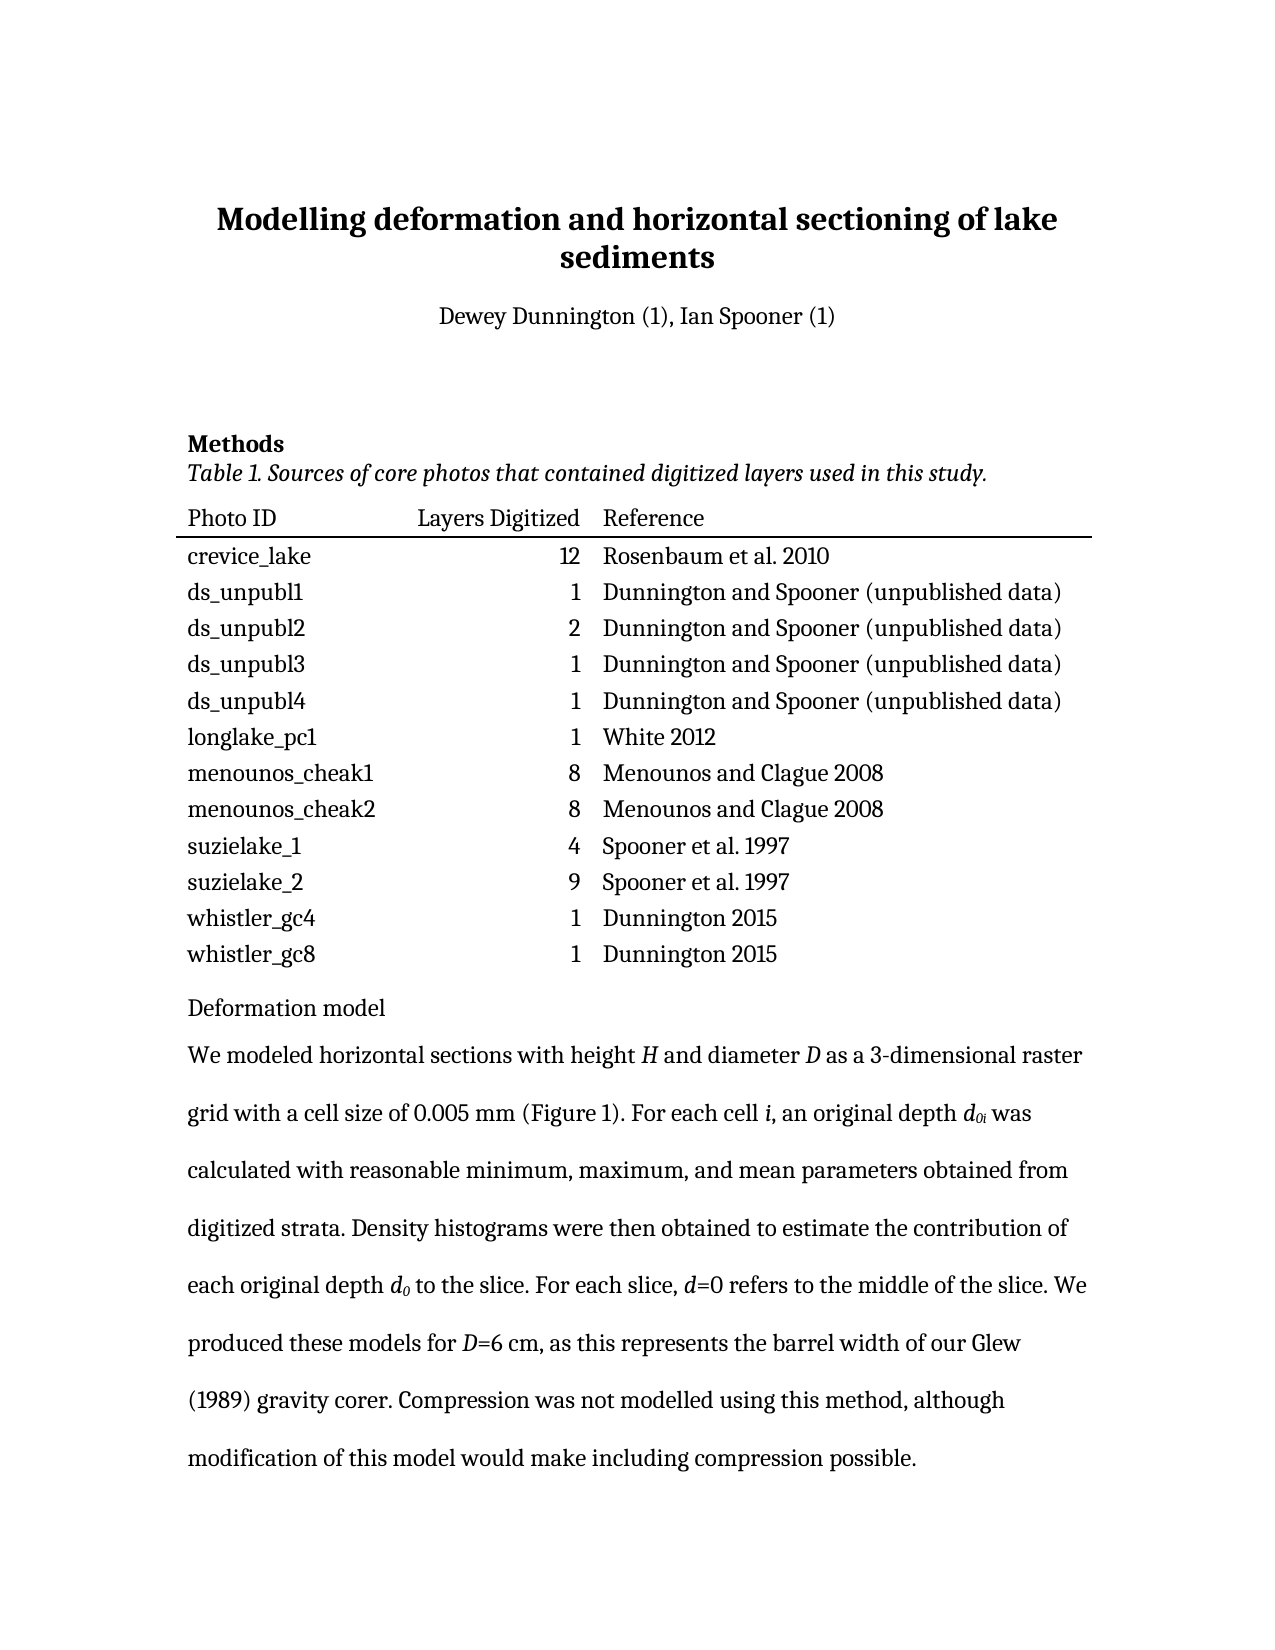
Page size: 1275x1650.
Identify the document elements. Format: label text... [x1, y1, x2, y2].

table_cell Dunnington and Spooner (unpublished data) [591, 683, 1092, 719]
table_cell Spooner et al. 1997 [591, 828, 1092, 864]
table_cell 1 [396, 937, 591, 973]
table_cell Spooner et al. 1997 [591, 864, 1092, 900]
table_cell 8 [396, 755, 591, 792]
table_cell menounos_cheak2 [176, 792, 396, 828]
table_cell 1 [396, 683, 591, 719]
table_cell 1 [396, 719, 591, 755]
table_cell Menounos and Clague 2008 [591, 792, 1092, 828]
table_cell ds_unpubl3 [176, 647, 396, 683]
table_cell whistler_gc4 [176, 900, 396, 937]
table_cell whistler_gc8 [176, 937, 396, 973]
text Dewey Dunnington (1), Ian Spooner (1) [187, 302, 1087, 330]
table_cell 2 [396, 610, 591, 647]
table_cell 4 [396, 828, 591, 864]
table_cell menounos_cheak1 [176, 755, 396, 792]
title Modelling deformation and horizontal sectioning of lake sediments [187, 200, 1087, 277]
table_cell White 2012 [591, 719, 1092, 755]
table_cell longlake_pc1 [176, 719, 396, 755]
table_cell Dunnington and Spooner (unpublished data) [591, 610, 1092, 647]
table_cell suzielake_1 [176, 828, 396, 864]
table_cell crevice_lake [176, 538, 396, 574]
table_cell 9 [396, 864, 591, 900]
table_cell Dunnington and Spooner (unpublished data) [591, 647, 1092, 683]
table_cell ds_unpubl4 [176, 683, 396, 719]
table_cell 1 [396, 900, 591, 937]
table_cell 12 [396, 538, 591, 574]
table_cell Dunnington 2015 [591, 900, 1092, 937]
table_cell 1 [396, 574, 591, 610]
table_cell ds_unpubl2 [176, 610, 396, 647]
table_cell Dunnington 2015 [591, 937, 1092, 973]
table_cell 8 [396, 792, 591, 828]
table_header Photo ID [176, 500, 396, 536]
table_header Layers Digitized [396, 500, 591, 536]
table_cell Menounos and Clague 2008 [591, 755, 1092, 792]
text We modeled horizontal sections with height H and diameter D as a 3-dimensional raster grid with a cell size of 0.005 mm (Figure 1). For each cell i, an original depth d0i was calculated with reasonable minimum, maximum, and mean parameters obtained from digitized strata. Density histograms were then obtained to estimate the contribution of each original depth d0 to the slice. For each slice, d=0 refers to the middle of the slice. We produced these models for D=6 cm, as this represents the barrel width of our Glew (1989) gravity corer. Compression was not modelled using this method, although modification of this model would make including compression possible. [187, 1041, 1087, 1472]
table_cell ds_unpubl1 [176, 574, 396, 610]
subtitle Methods [187, 430, 1087, 459]
subtitle Deformation model [187, 994, 1087, 1022]
table_cell suzielake_2 [176, 864, 396, 900]
table_cell Rosenbaum et al. 2010 [591, 538, 1092, 574]
table_cell 1 [396, 647, 591, 683]
table_cell Dunnington and Spooner (unpublished data) [591, 574, 1092, 610]
text Table 1. Sources of core photos that contained digitized layers used in this study. [187, 459, 1087, 487]
table_header Reference [591, 500, 1092, 536]
